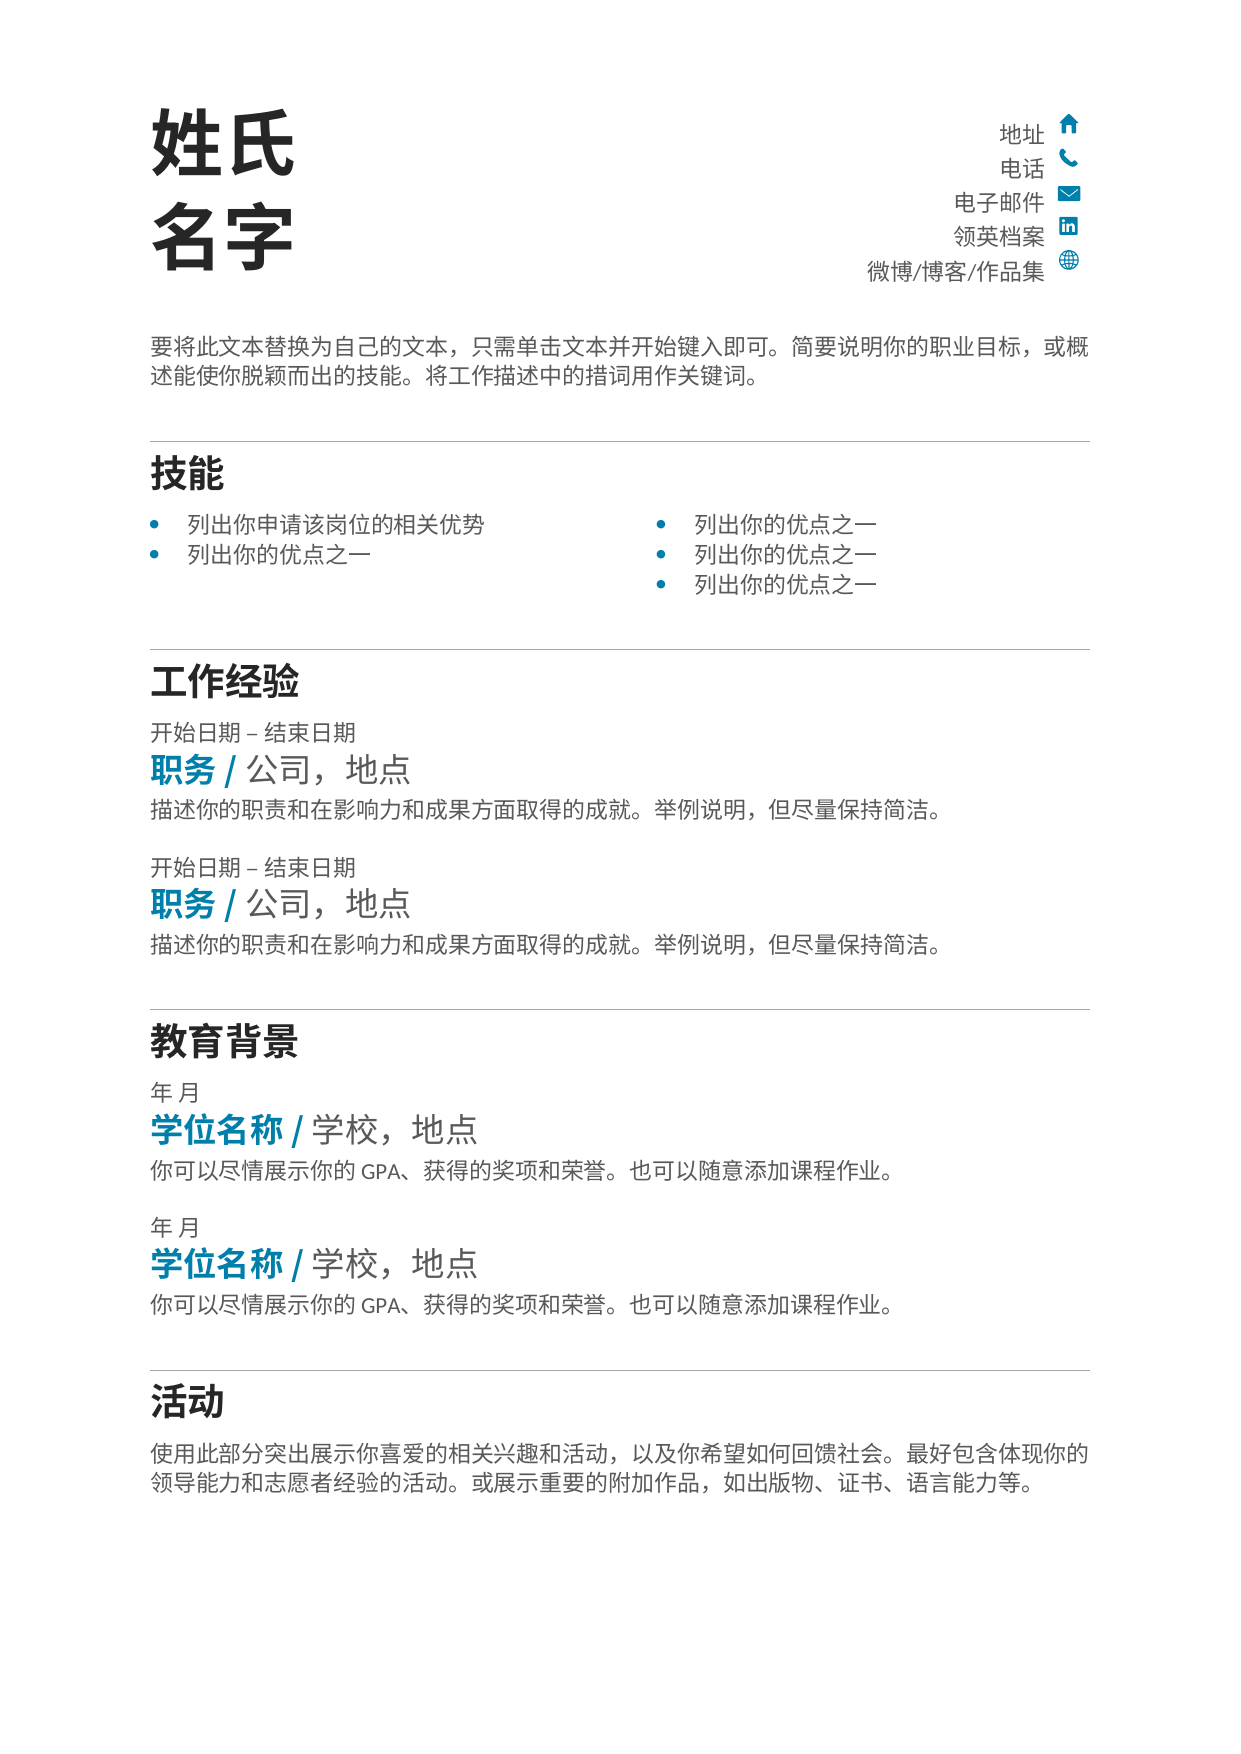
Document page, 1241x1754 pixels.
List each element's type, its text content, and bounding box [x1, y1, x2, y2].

subtitle / [150, 1108, 1090, 1151]
subtitle / [150, 882, 1090, 925]
table_header [619, 510, 1090, 599]
table_header [150, 510, 619, 599]
table_header [653, 95, 1090, 331]
table_header [150, 95, 653, 331]
subtitle / [150, 1242, 1090, 1286]
subtitle – [150, 718, 1090, 748]
subtitle / [150, 748, 1090, 791]
subtitle – [150, 852, 1090, 882]
